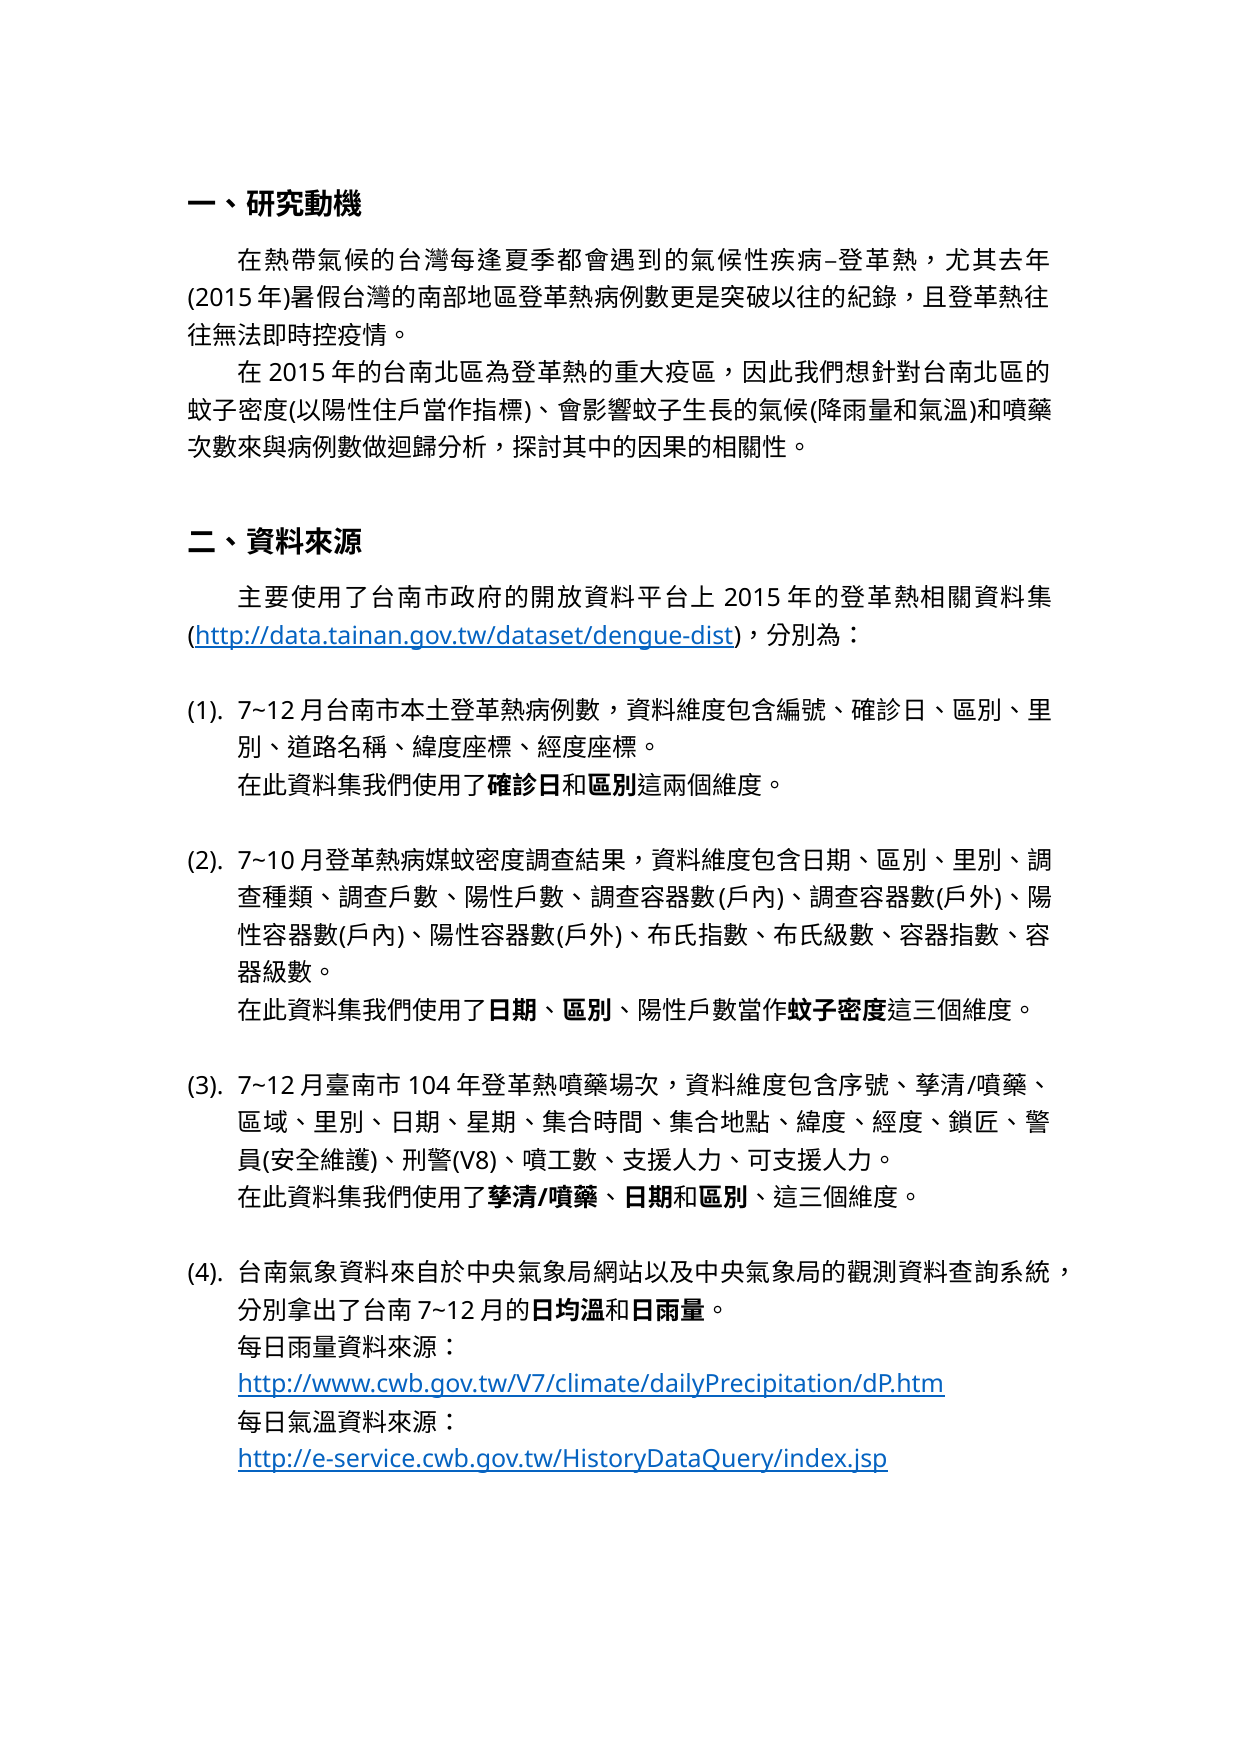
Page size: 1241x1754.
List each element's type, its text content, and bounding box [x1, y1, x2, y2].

text 在此資料集我們使用了孳清/噴藥、日期和區別、這三個維度。 [187, 1177, 1053, 1214]
text 每日雨量資料來源： http://www.cwb.gov.tw/V7/climate/dailyPrecipitation/dP.htm [237, 1327, 1053, 1402]
list 7~12月台南市本土登革熱病例數，資料維度包含編號、確診日、區別、里別、道路名稱、緯度座標、經度座標。 [187, 689, 1053, 764]
text 在熱帶氣候的台灣每逢夏季都會遇到的氣候性疾病–登革熱，尤其去年(2015年)暑假台灣的南部地區登革熱病例數更是突破以往的紀錄，且登革熱往往無法即時控疫情。 [187, 239, 1053, 352]
subtitle 一、研究動機 [187, 164, 1053, 239]
list 7~12月臺南市104年登革熱噴藥場次，資料維度包含序號、孳清/噴藥、區域、里別、日期、星期、集合時間、集合地點、緯度、經度、鎖匠、警員(安全維護)、刑警(V8)、噴工數、支援人力、可支援人力。 [187, 1064, 1053, 1177]
text 每日氣溫資料來源： http://e-service.cwb.gov.tw/HistoryDataQuery/index.jsp [237, 1402, 1053, 1477]
subtitle 二、資料來源 [187, 502, 1053, 577]
text 在此資料集我們使用了確診日和區別這兩個維度。 [187, 764, 1053, 802]
list 7~10月登革熱病媒蚊密度調查結果，資料維度包含日期、區別、里別、調查種類、調查戶數、陽性戶數、調查容器數(戶內)、調查容器數(戶外)、陽性容器數(戶內)、陽性容器數(戶外)、布氏指數、布氏級數、容器指數、容器級數。 [187, 839, 1053, 989]
text 在2015年的台南北區為登革熱的重大疫區，因此我們想針對台南北區的蚊子密度(以陽性住戶當作指標)、會影響蚊子生長的氣候(降雨量和氣溫)和噴藥次數來與病例數做迴歸分析，探討其中的因果的相關性。 [187, 352, 1053, 464]
text 主要使用了台南市政府的開放資料平台上2015年的登革熱相關資料集(http://data.tainan.gov.tw/dataset/dengue-dist)，分別為： [187, 577, 1053, 652]
list 台南氣象資料來自於中央氣象局網站以及中央氣象局的觀測資料查詢系統，分別拿出了台南7~12月的日均溫和日雨量。 [187, 1252, 1053, 1327]
text 在此資料集我們使用了日期、區別、陽性戶數當作蚊子密度這三個維度。 [187, 989, 1053, 1027]
